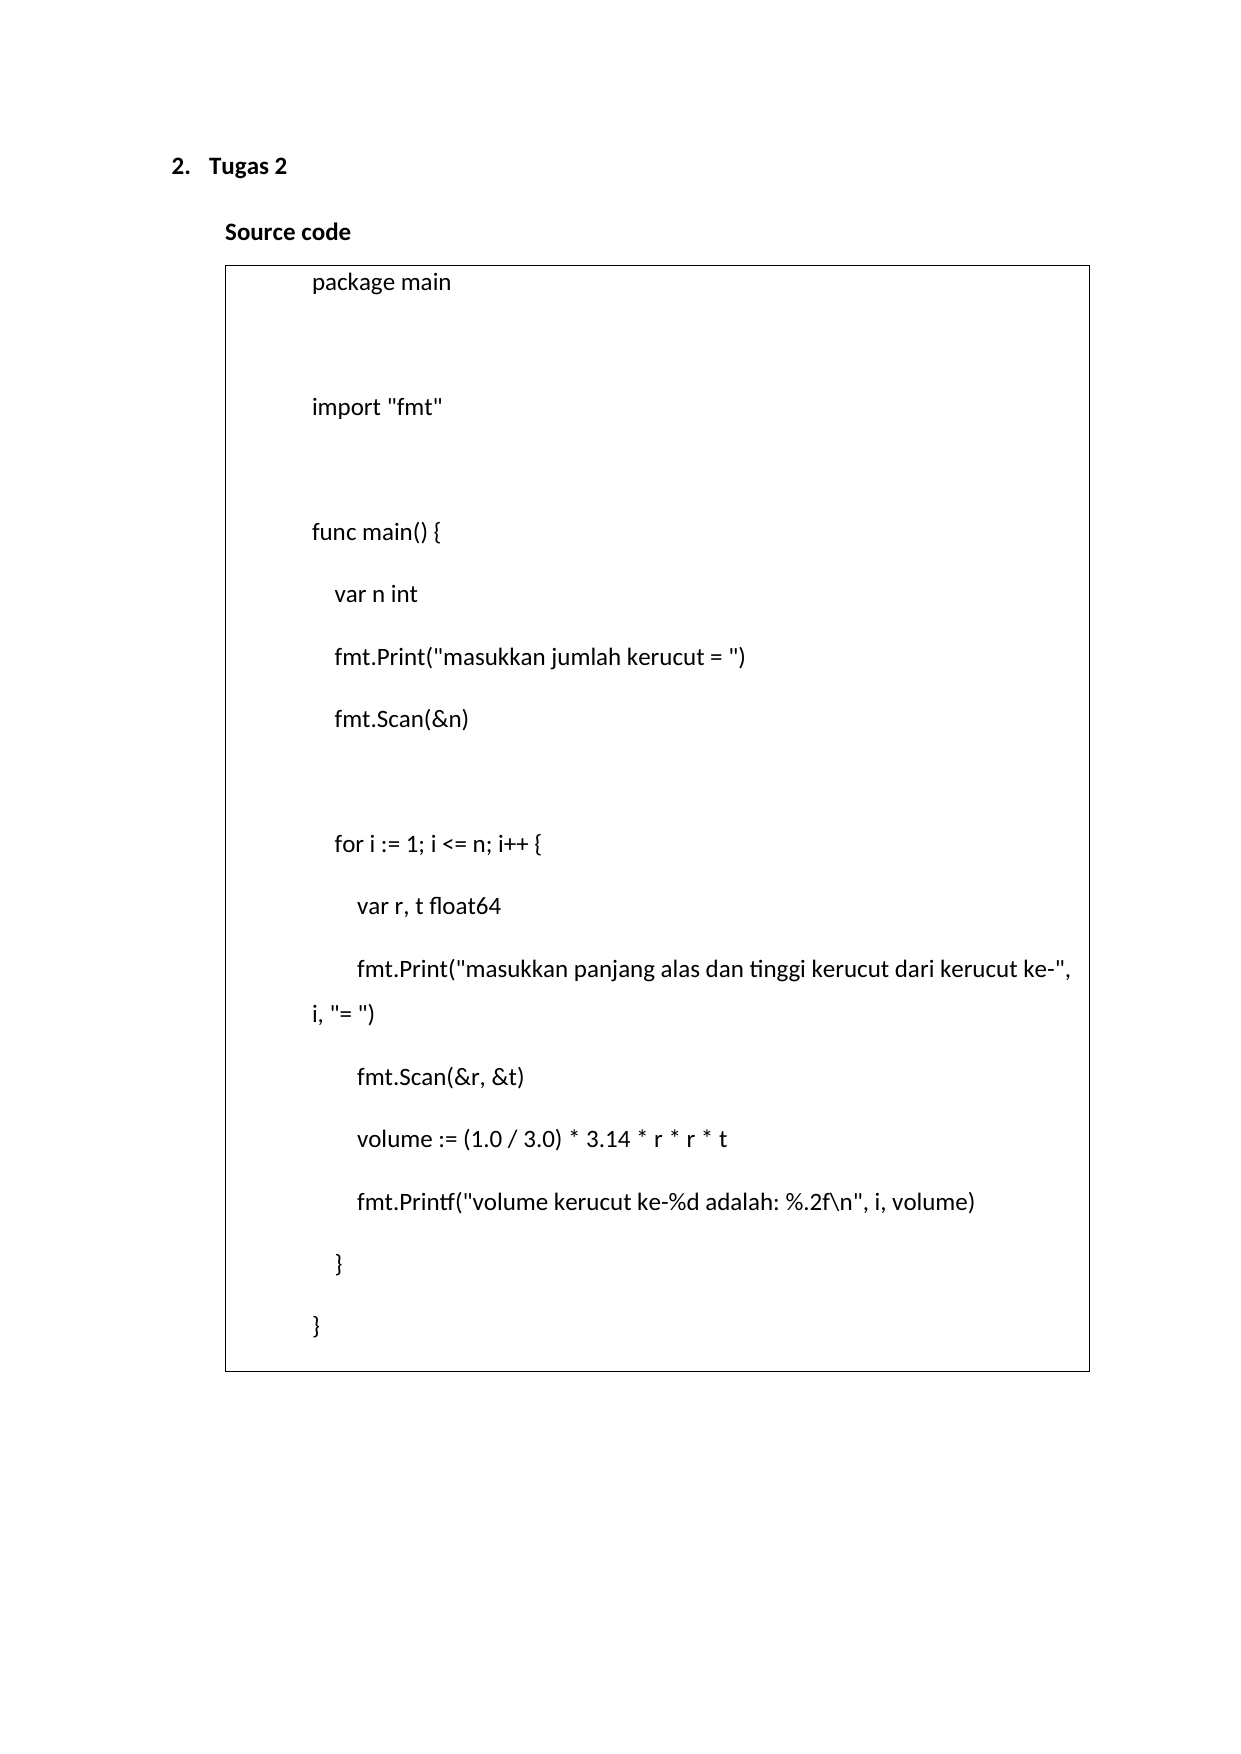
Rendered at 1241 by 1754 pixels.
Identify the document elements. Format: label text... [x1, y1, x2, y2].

list Tugas 2 [171, 150, 1090, 181]
text Source code [225, 216, 1090, 246]
table_header package main import "fmt" func main() { var n int fmt.Print("masukkan jumlah kerucut = ") fmt.Scan(&n) for i := 1; i <= n; i++ { var r, t float64 fmt.Print("masukkan panjang alas dan tinggi kerucut dari kerucut ke-", i, "= ") fmt.Scan(&r, &t) volume := (1.0 / 3.0) * 3.14 * r * r * t fmt.Printf("volume kerucut ke-%d adalah: %.2f\n", i, volume) } } [226, 266, 1089, 1371]
